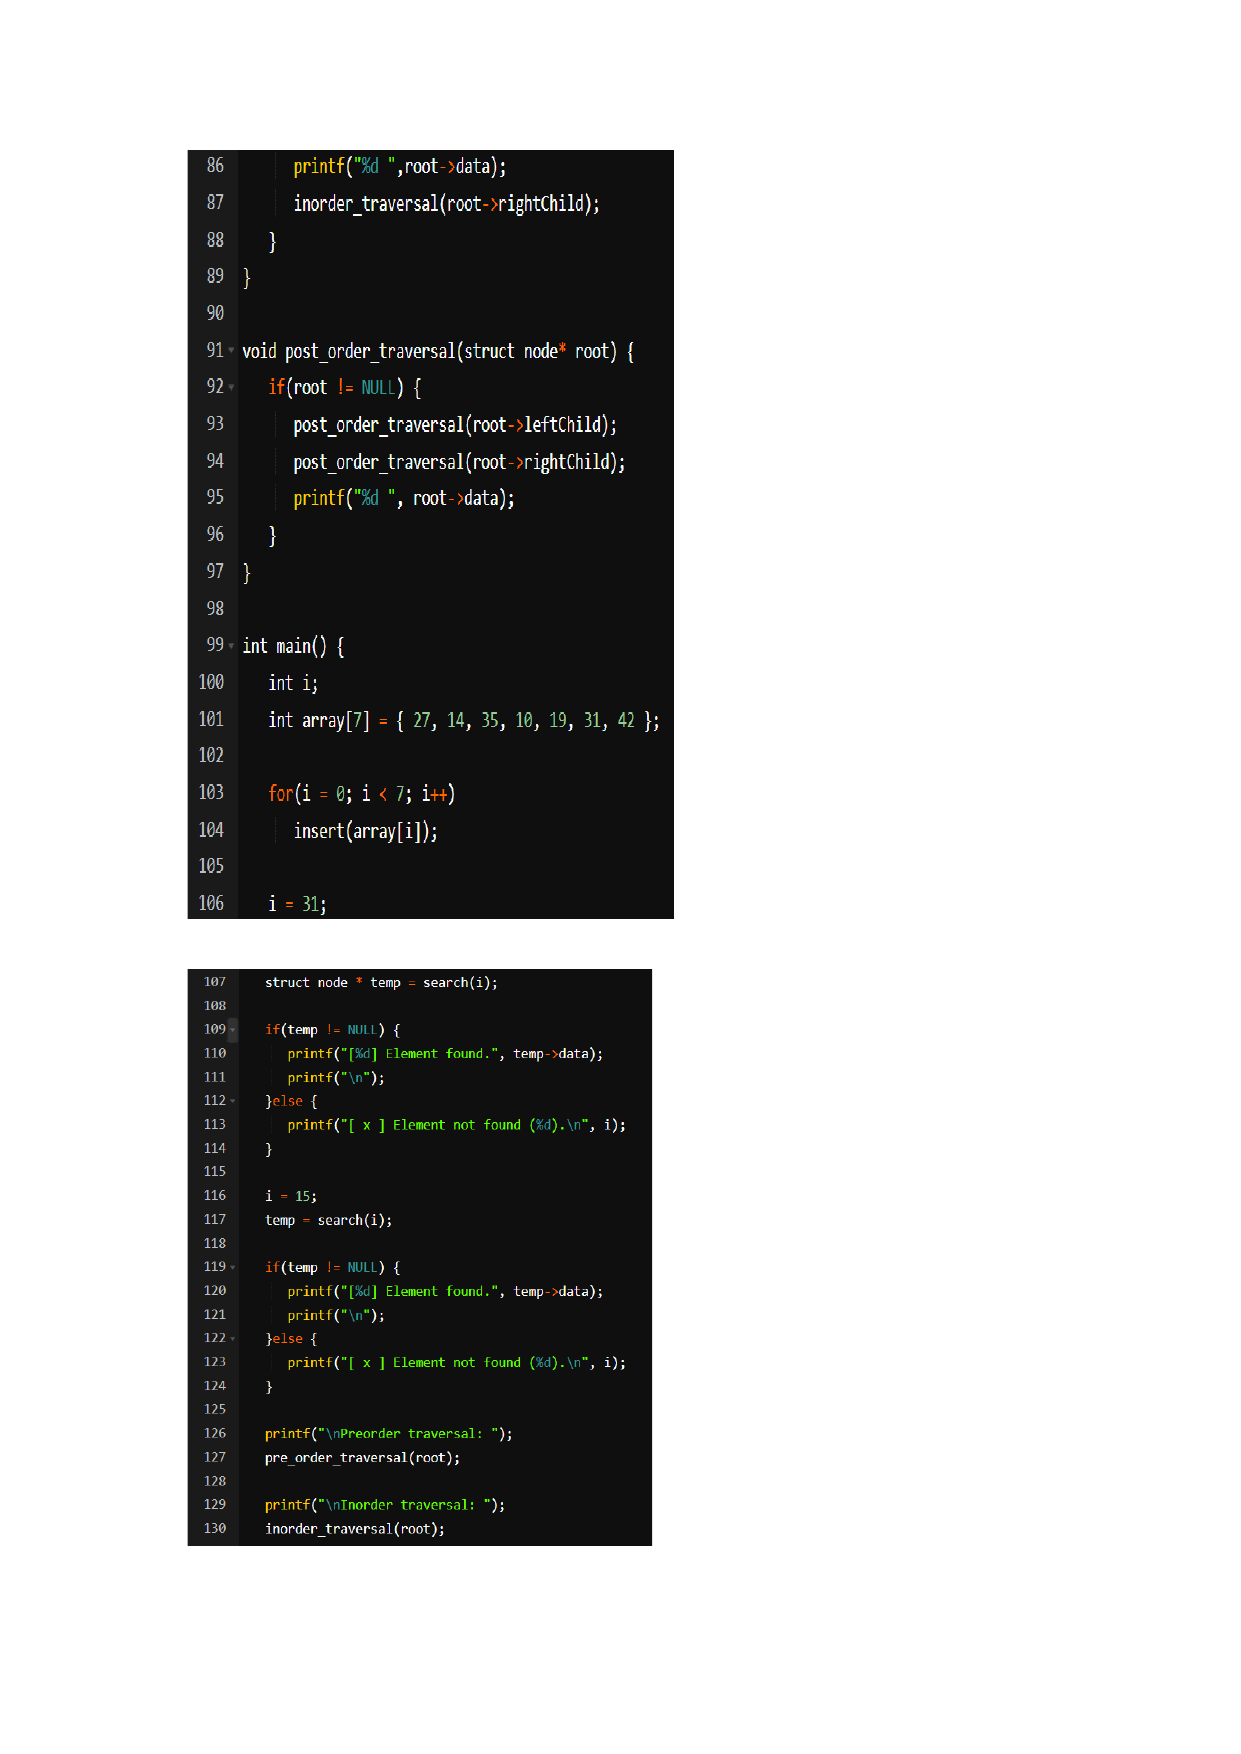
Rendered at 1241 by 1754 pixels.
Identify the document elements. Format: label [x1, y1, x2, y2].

picture [187, 150, 674, 919]
picture [187, 969, 653, 1546]
